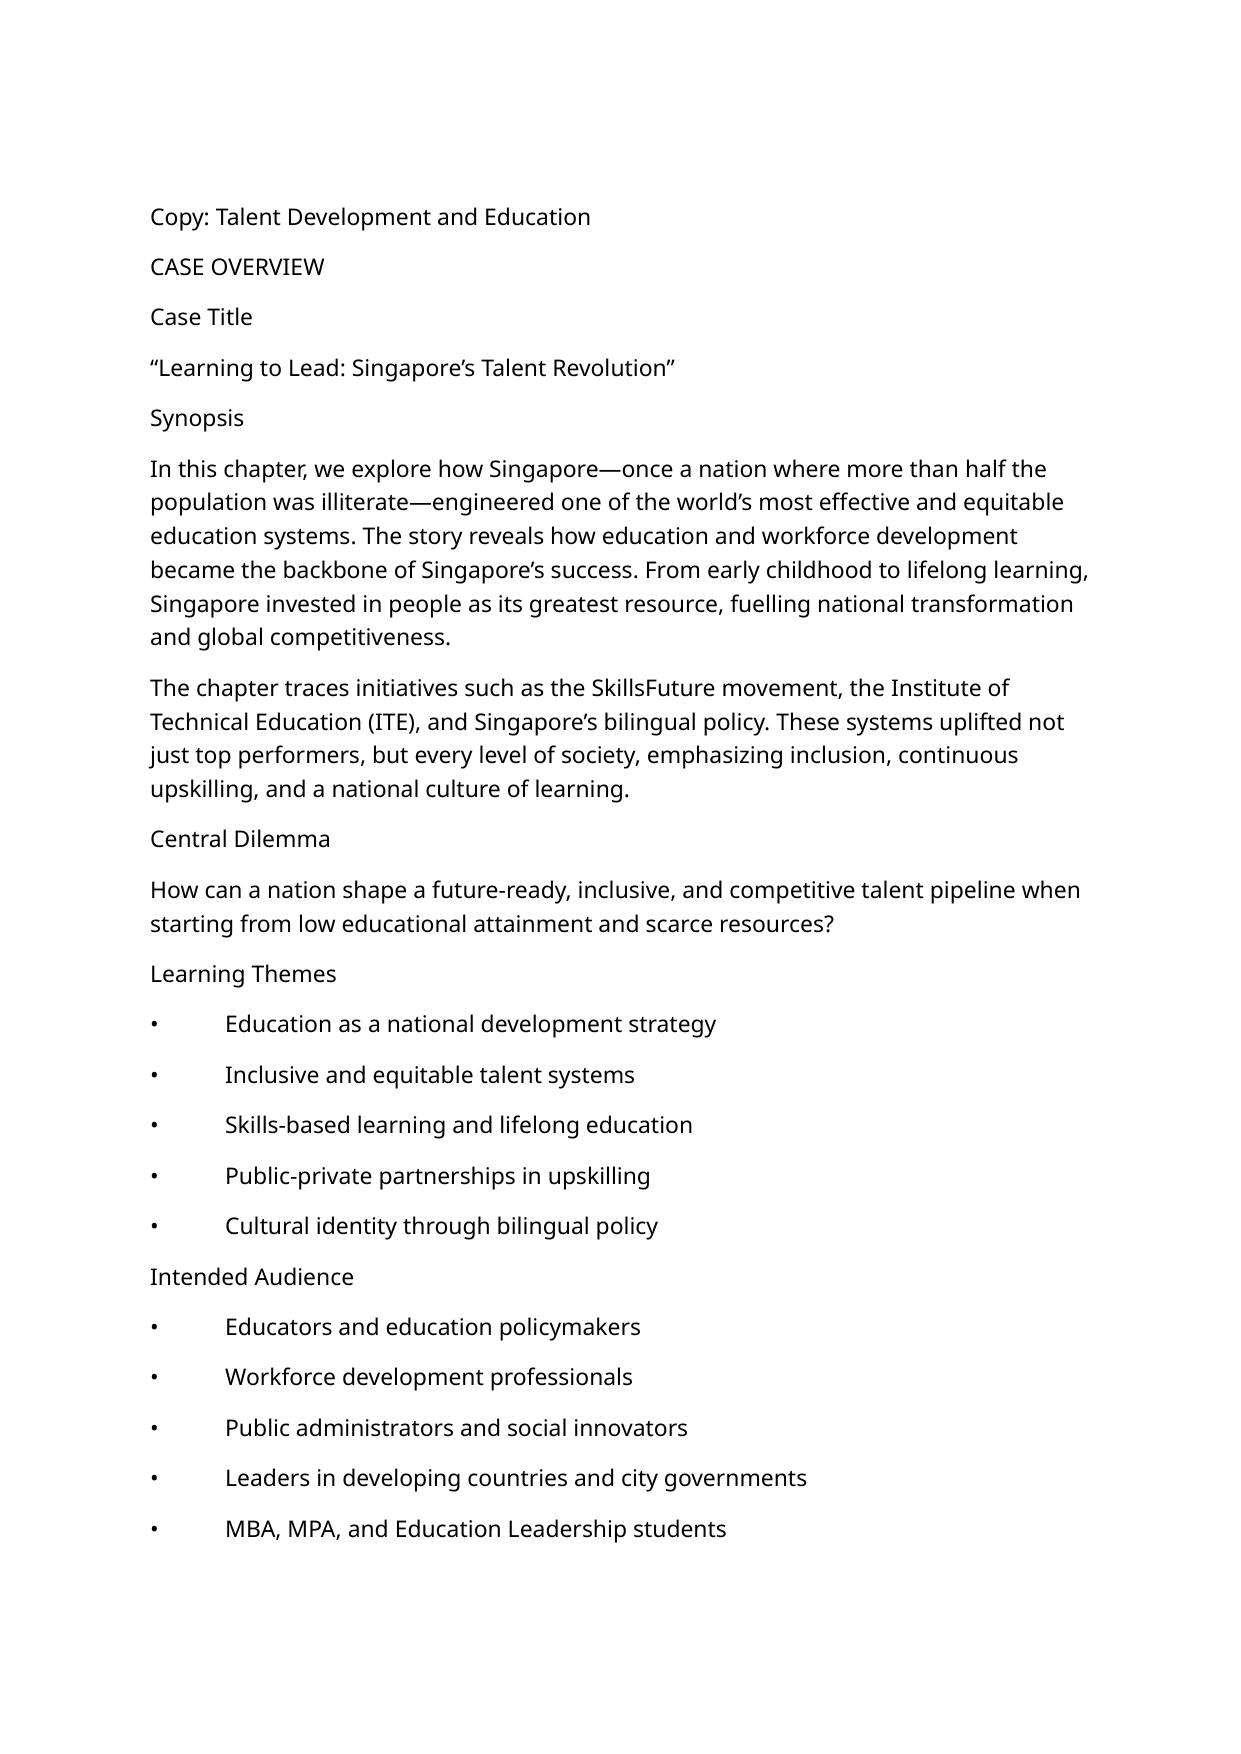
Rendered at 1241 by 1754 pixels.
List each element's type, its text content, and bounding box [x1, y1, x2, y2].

text CASE OVERVIEW [150, 251, 1090, 282]
text • Public administrators and social innovators [150, 1412, 1090, 1443]
text • Skills-based learning and lifelong education [150, 1109, 1090, 1140]
text • Inclusive and equitable talent systems [150, 1059, 1090, 1090]
text Synopsis [150, 402, 1090, 433]
text • Educators and education policymakers [150, 1311, 1090, 1342]
text “Learning to Lead: Singapore’s Talent Revolution” [150, 352, 1090, 383]
text • Cultural identity through bilingual policy [150, 1210, 1090, 1241]
text Copy: Talent Development and Education [150, 200, 1090, 232]
text Central Dilemma [150, 823, 1090, 854]
text • Public-private partnerships in upskilling [150, 1159, 1090, 1191]
text • Workforce development professionals [150, 1361, 1090, 1392]
text • MBA, MPA, and Education Leadership students [150, 1512, 1090, 1544]
text Case Title [150, 301, 1090, 332]
text Intended Audience [150, 1260, 1090, 1292]
text In this chapter, we explore how Singapore—once a nation where more than half the population was illiterate—engineered one of the world’s most effective and equitable education systems. The story reveals how education and workforce development became the backbone of Singapore’s success. From early childhood to lifelong learning, Singapore invested in people as its greatest resource, fuelling national transformation and global competitiveness. [150, 452, 1090, 652]
text • Education as a national development strategy [150, 1008, 1090, 1039]
text The chapter traces initiatives such as the SkillsFuture movement, the Institute of Technical Education (ITE), and Singapore’s bilingual policy. These systems uplifted not just top performers, but every level of society, emphasizing inclusion, continuous upskilling, and a national culture of learning. [150, 672, 1090, 804]
text • Leaders in developing countries and city governments [150, 1462, 1090, 1493]
text How can a nation shape a future-ready, inclusive, and competitive talent pipeline when starting from low educational attainment and scarce resources? [150, 874, 1090, 939]
text Learning Themes [150, 958, 1090, 989]
